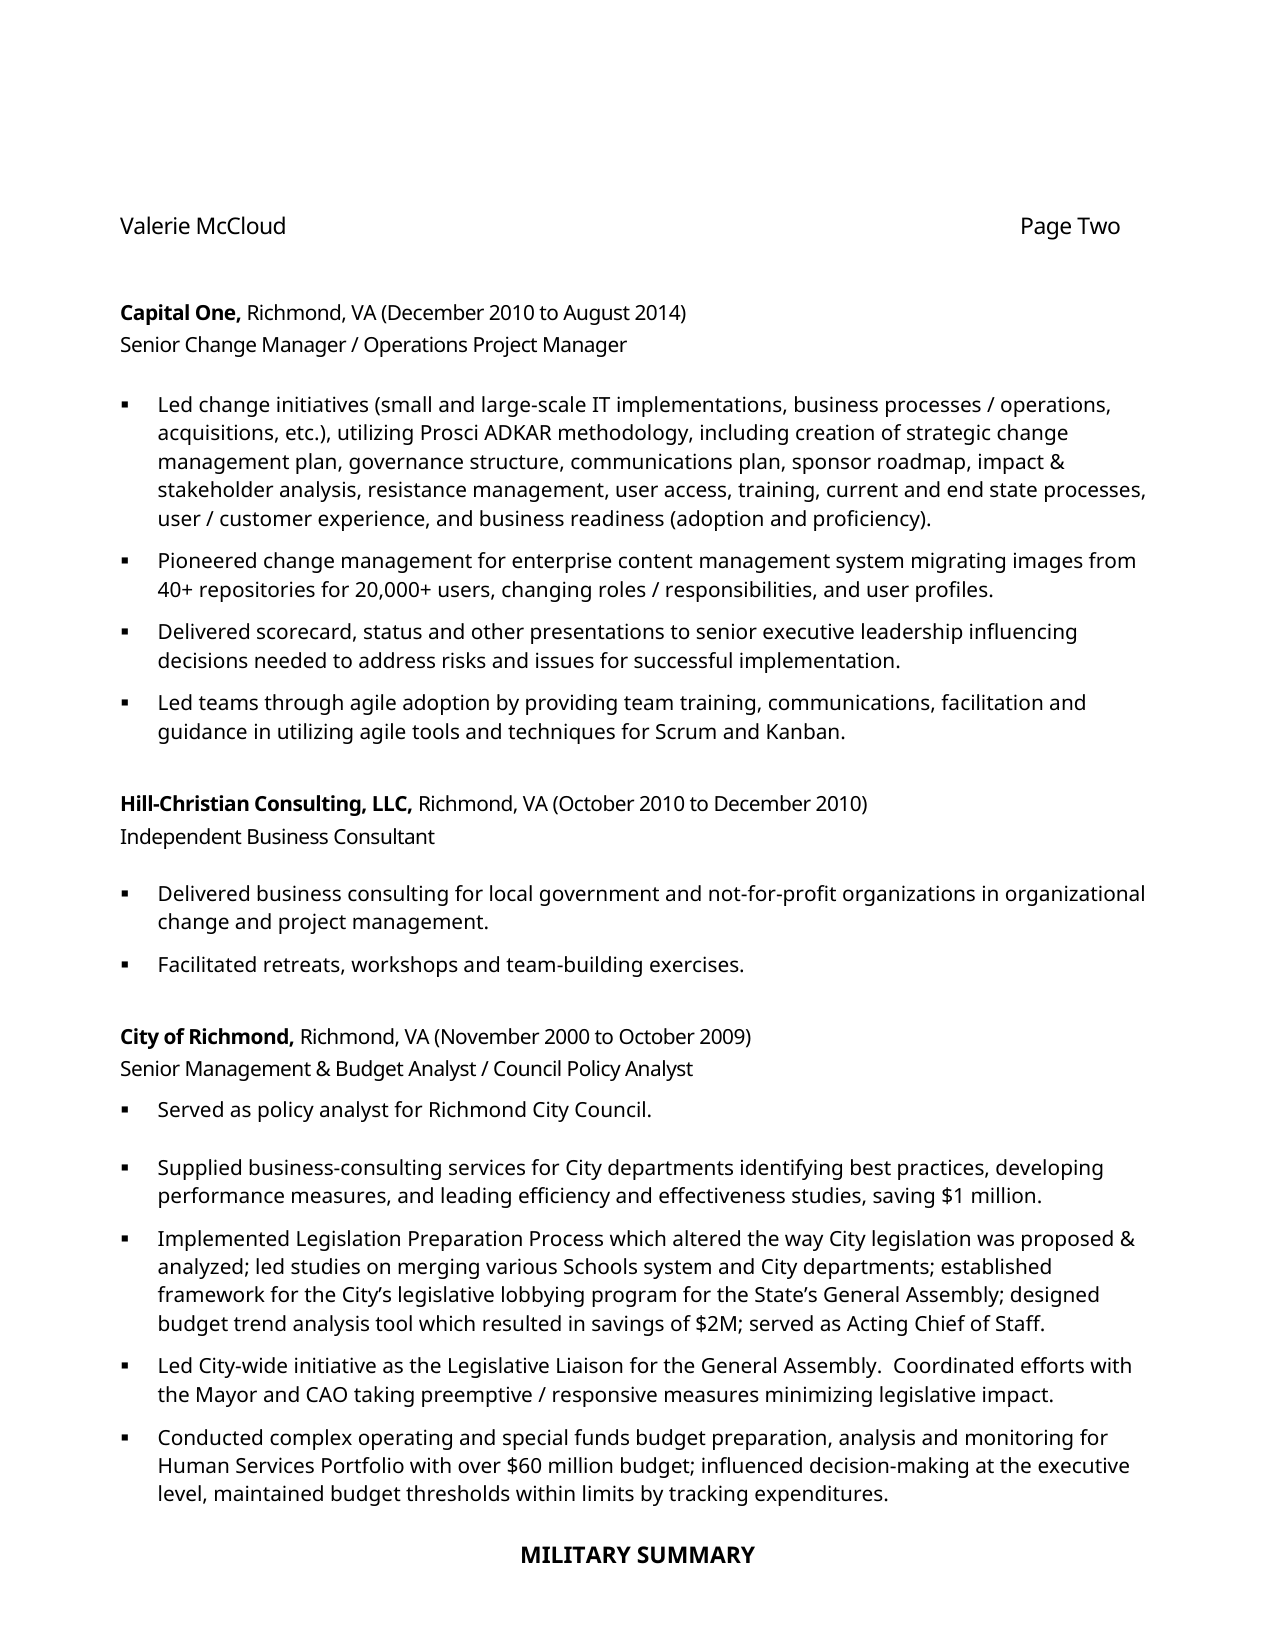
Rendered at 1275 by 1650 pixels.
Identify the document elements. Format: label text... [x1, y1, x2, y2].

list Led teams through agile adoption by providing team training, communications, facilitation and guidance in utilizing agile tools and techniques for Scrum and Kanban. [120, 688, 1155, 745]
list Senior Management & Budget Analyst / Council Policy Analyst [120, 1054, 1155, 1083]
list Led change initiatives (small and large-scale IT implementations, business processes / operations, acquisitions, etc.), utilizing Prosci ADKAR methodology, including creation of strategic change [120, 390, 1155, 447]
list Delivered scorecard, status and other presentations to senior executive leadership influencing decisions needed to address risks and issues for successful implementation. [120, 617, 1155, 674]
list Implemented Legislation Preparation Process which altered the way City legislation was proposed & analyzed; led studies on merging various Schools system and City departments; established framework for the City’s legislative lobbying program for the State’s General Assembly; designed budget trend analysis tool which resulted in savings of $2M; served as Acting Chief of Staff. [120, 1224, 1155, 1337]
list Valerie McCloud Page Two [120, 210, 1155, 241]
list Conducted complex operating and special funds budget preparation, analysis and monitoring for Human Services Portfolio with over $60 million budget; influenced decision-making at the executive level, maintained budget thresholds within limits by tracking expenditures. [120, 1423, 1155, 1508]
list Led City-wide initiative as the Legislative Liaison for the General Assembly. Coordinated efforts with the Mayor and CAO taking preemptive / responsive measures minimizing legislative impact. [120, 1352, 1155, 1408]
list Independent Business Consultant [120, 822, 1155, 850]
list Pioneered change management for enterprise content management system migrating images from 40+ repositories for 20,000+ users, changing roles / responsibilities, and user profiles. [120, 546, 1155, 603]
list Supplied business-consulting services for City departments identifying best practices, developing performance measures, and leading efficiency and effectiveness studies, saving $1 million. [120, 1153, 1155, 1209]
list Hill-Christian Consulting, LLC, Richmond, VA (October 2010 to December 2010) [120, 789, 1155, 818]
list Served as policy analyst for Richmond City Council. [120, 1095, 1155, 1124]
list Facilitated retreats, workshops and team-building exercises. [120, 950, 1155, 978]
list Capital One, Richmond, VA (December 2010 to August 2014) [120, 298, 1155, 326]
list management plan, governance structure, communications plan, sponsor roadmap, impact & stakeholder analysis, resistance management, user access, training, current and end state processes, user / customer experience, and business readiness (adoption and proficiency). [157, 447, 1155, 532]
list Senior Change Manager / Operations Project Manager [120, 330, 1155, 359]
list City of Richmond, Richmond, VA (November 2000 to October 2009) [120, 1022, 1155, 1050]
text MILITARY SUMMARY [120, 1539, 1155, 1570]
list Delivered business consulting for local government and not-for-profit organizations in organizational change and project management. [120, 879, 1155, 936]
